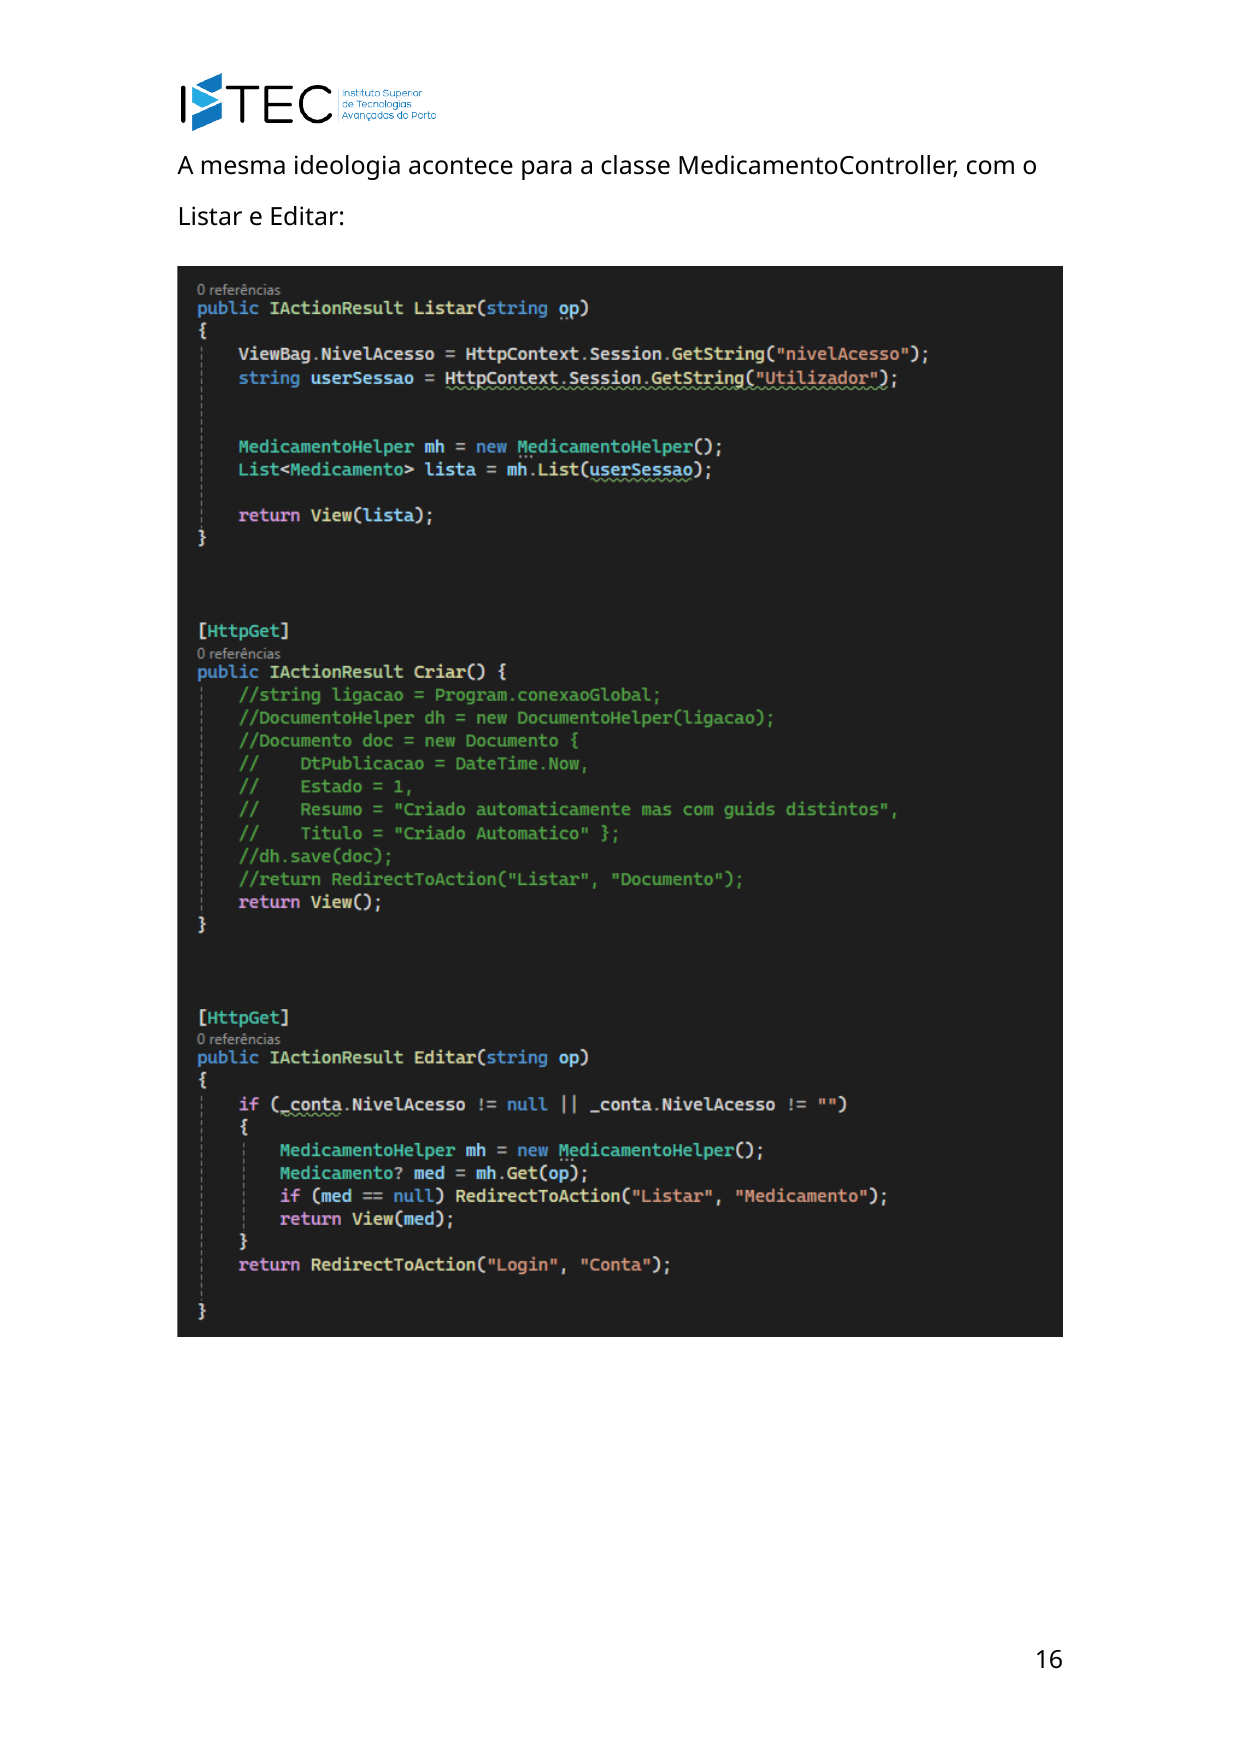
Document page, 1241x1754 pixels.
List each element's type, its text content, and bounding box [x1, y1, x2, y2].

picture [177, 73, 437, 140]
picture [177, 266, 1063, 1337]
text A mesma ideologia acontece para a classe MedicamentoController, com o Listar e Editar: [177, 148, 1063, 233]
